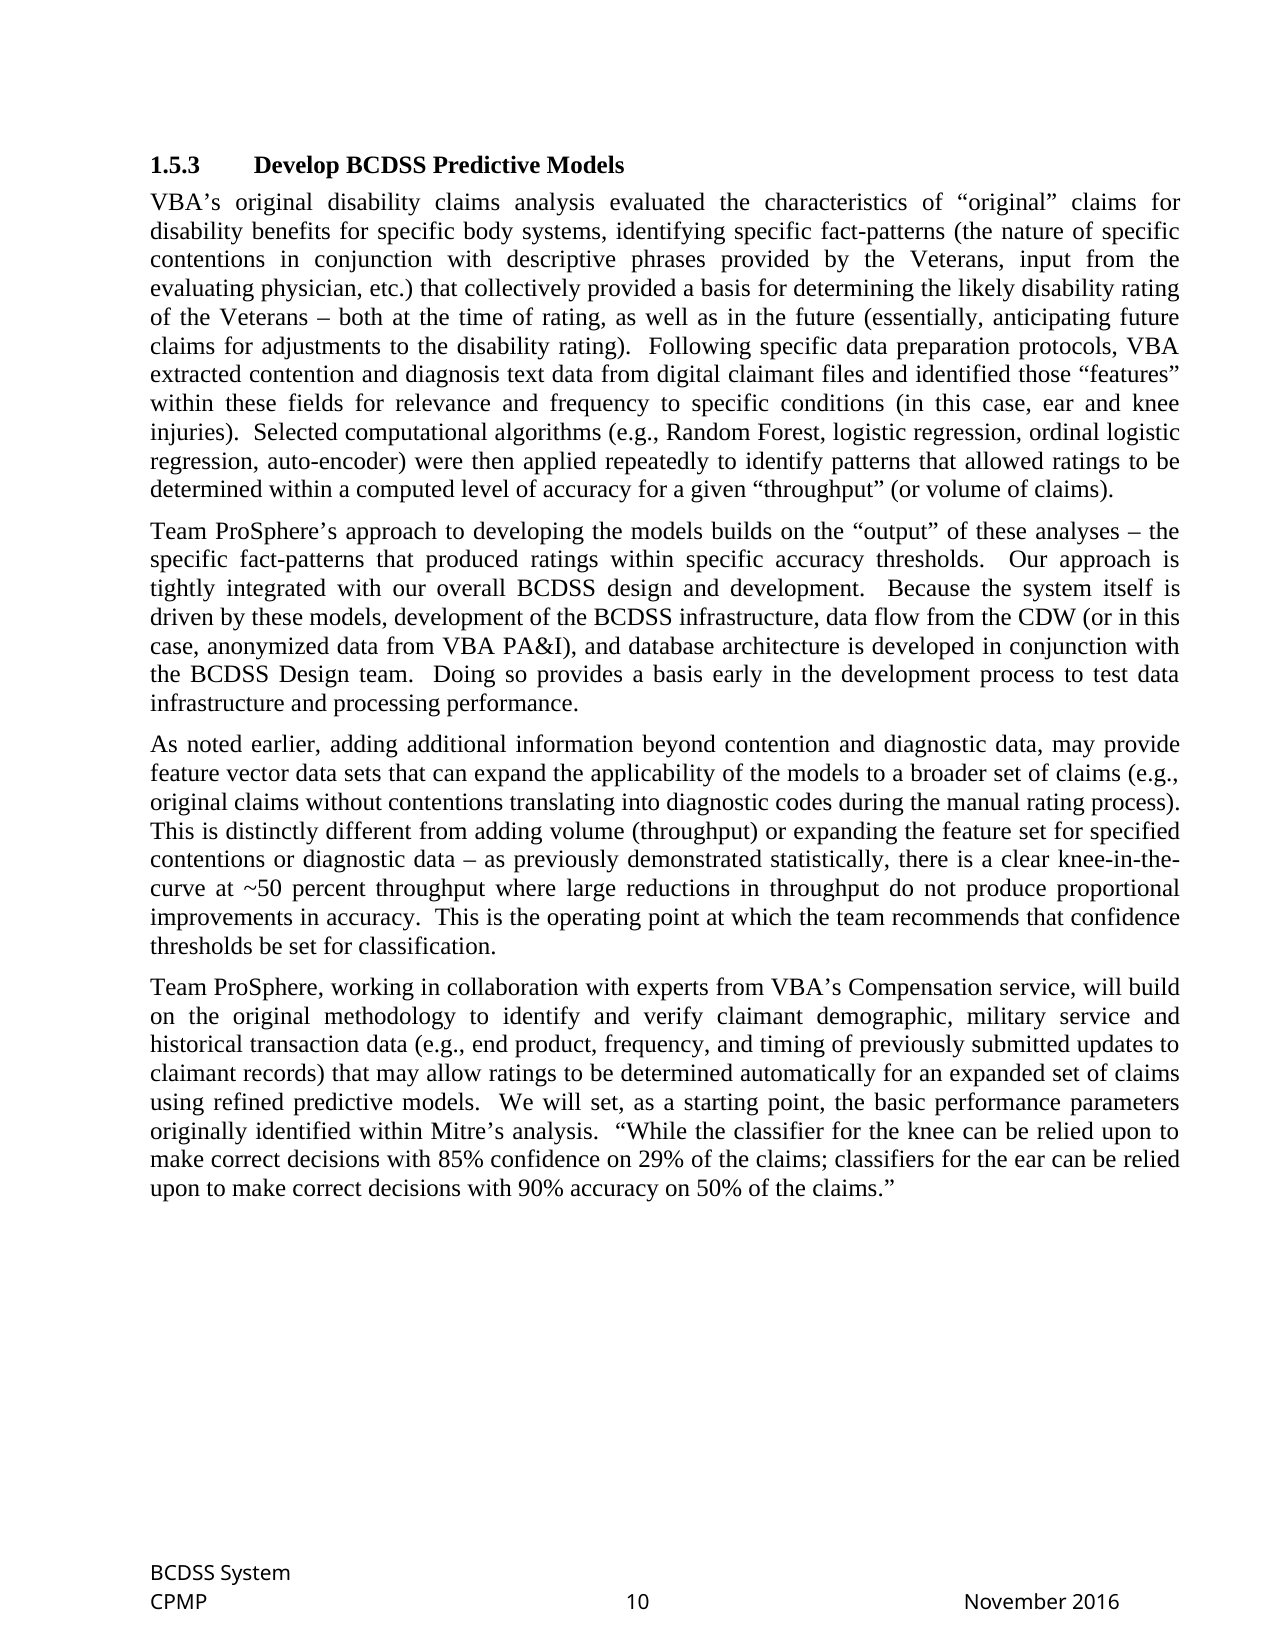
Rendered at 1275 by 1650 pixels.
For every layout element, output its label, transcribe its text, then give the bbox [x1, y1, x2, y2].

text Team ProSphere’s approach to developing the models builds on the “output” of these analyses – the specific fact-patterns that produced ratings within specific accuracy thresholds. Our approach is tightly integrated with our overall BCDSS design and development. Because the system itself is driven by these models, development of the BCDSS infrastructure, data flow from the CDW (or in this case, anonymized data from VBA PA&I), and database architecture is developed in conjunction with the BCDSS Design team. Doing so provides a basis early in the development process to test data infrastructure and processing performance. [150, 516, 1181, 717]
text Team ProSphere, working in collaboration with experts from VBA’s Compensation service, will build on the original methodology to identify and verify claimant demographic, military service and historical transaction data (e.g., end product, frequency, and timing of previously submitted updates to claimant records) that may allow ratings to be determined automatically for an expanded set of claims using refined predictive models. We will set, as a starting point, the basic performance parameters originally identified within Mitre’s analysis. “While the classifier for the knee can be relied upon to make correct decisions with 85% confidence on 29% of the claims; classifiers for the ear can be relied upon to make correct decisions with 90% accuracy on 50% of the claims.” [150, 972, 1181, 1202]
text VBA’s original disability claims analysis evaluated the characteristics of “original” claims for disability benefits for specific body systems, identifying specific fact-patterns (the nature of specific contentions in conjunction with descriptive phrases provided by the Veterans, input from the evaluating physician, etc.) that collectively provided a basis for determining the likely disability rating of the Veterans – both at the time of rating, as well as in the future (essentially, anticipating future claims for adjustments to the disability rating). Following specific data preparation protocols, VBA extracted contention and diagnosis text data from digital claimant files and identified those “features” within these fields for relevance and frequency to specific conditions (in this case, ear and knee injuries). Selected computational algorithms (e.g., Random Forest, logistic regression, ordinal logistic regression, auto-encoder) were then applied repeatedly to identify patterns that allowed ratings to be determined within a computed level of accuracy for a given “throughput” (or volume of claims). [150, 187, 1181, 503]
subtitle Develop BCDSS Predictive Models [150, 150, 1181, 179]
text As noted earlier, adding additional information beyond contention and diagnostic data, may provide feature vector data sets that can expand the applicability of the models to a broader set of claims (e.g., original claims without contentions translating into diagnostic codes during the manual rating process). This is distinctly different from adding volume (throughput) or expanding the feature set for specified contentions or diagnostic data – as previously demonstrated statistically, there is a clear knee-in-the-curve at ~50 percent throughput where large reductions in throughput do not produce proportional improvements in accuracy. This is the operating point at which the team recommends that confidence thresholds be set for classification. [150, 729, 1181, 959]
